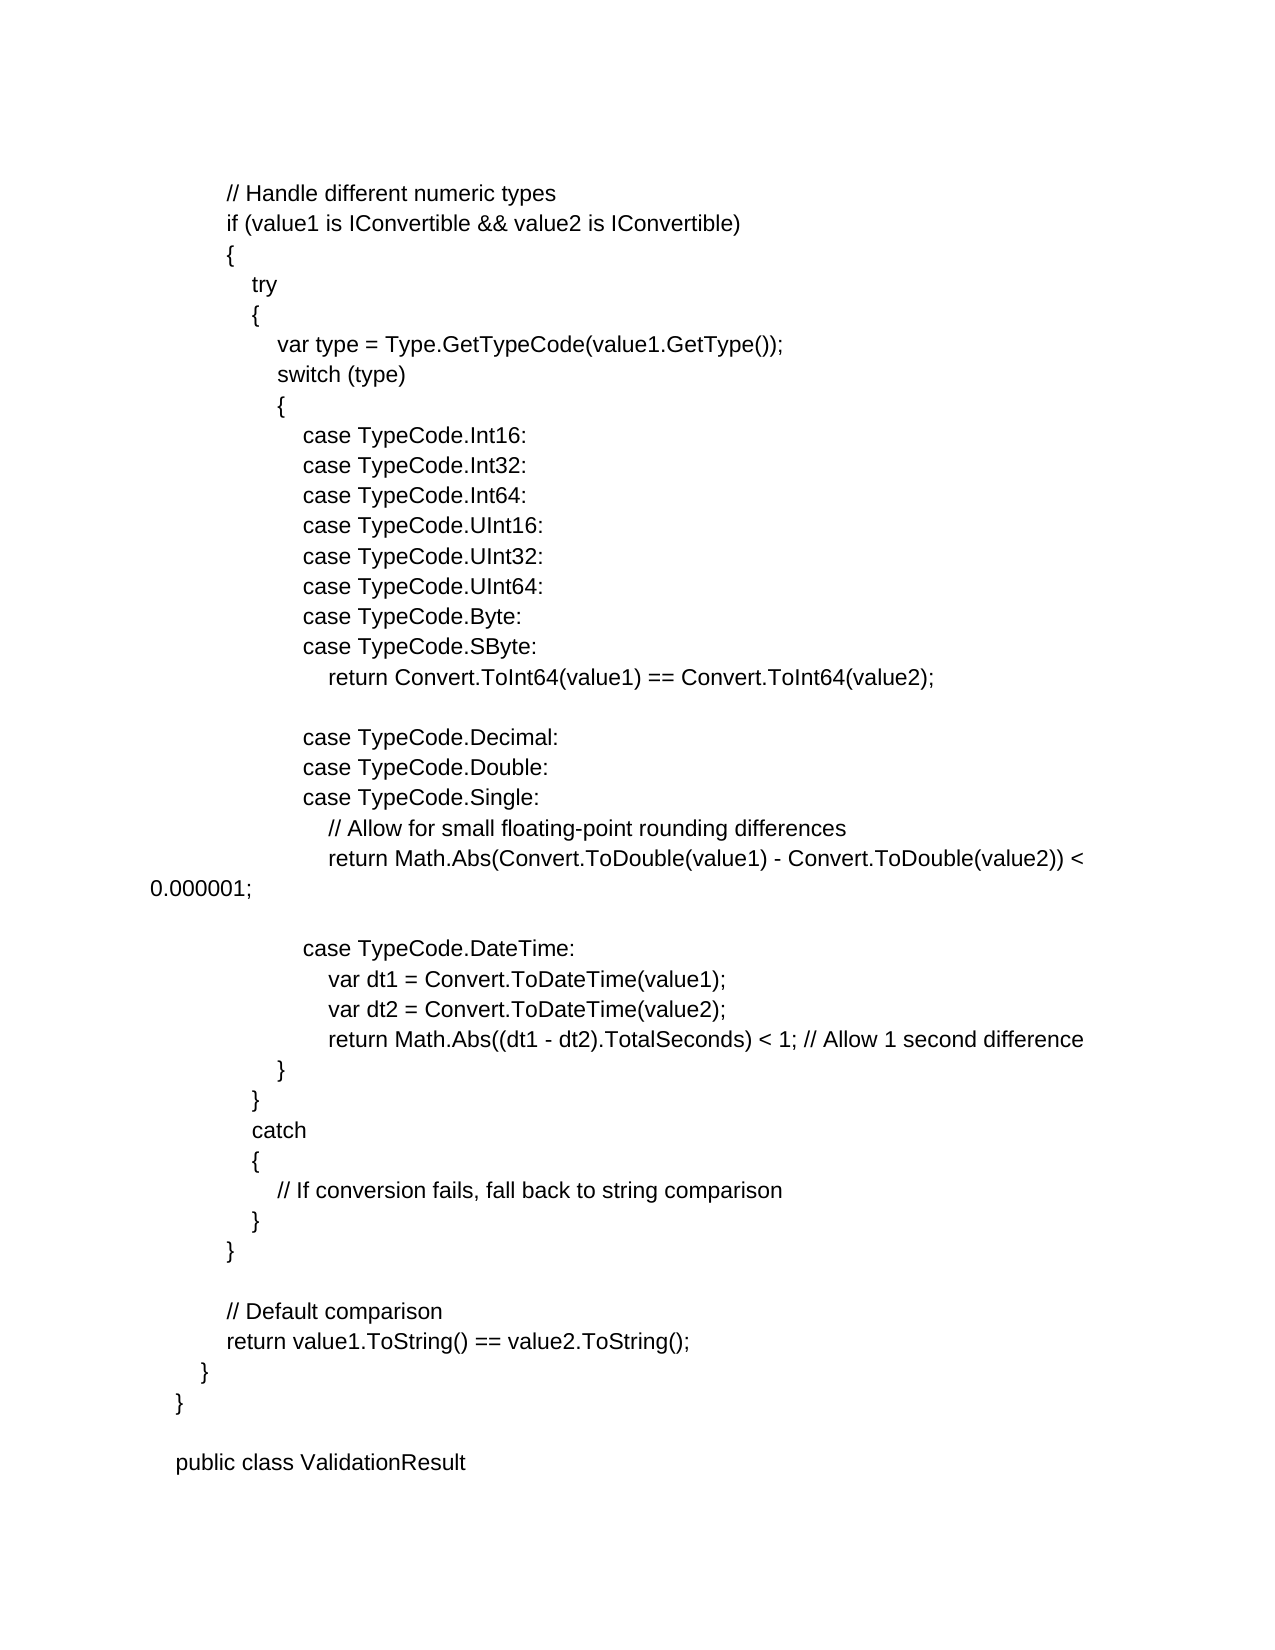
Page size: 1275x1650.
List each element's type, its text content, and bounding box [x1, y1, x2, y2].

text var type = Type.GetTypeCode(value1.GetType()); [150, 331, 1125, 358]
text catch [150, 1117, 1125, 1143]
text // Handle different numeric types [150, 180, 1125, 207]
text case TypeCode.Double: [150, 754, 1125, 781]
text if (value1 is IConvertible && value2 is IConvertible) [150, 210, 1125, 237]
text // Allow for small floating-point rounding differences [150, 814, 1125, 841]
text case TypeCode.UInt32: [150, 543, 1125, 569]
text case TypeCode.Decimal: [150, 724, 1125, 750]
text { [150, 1147, 1125, 1173]
text switch (type) [150, 361, 1125, 388]
text case TypeCode.UInt16: [150, 512, 1125, 539]
text case TypeCode.DateTime: [150, 935, 1125, 962]
text case TypeCode.Int64: [150, 482, 1125, 509]
text case TypeCode.Int32: [150, 452, 1125, 478]
text { [150, 241, 1125, 267]
text } [150, 1056, 1125, 1083]
text case TypeCode.Int16: [150, 422, 1125, 448]
text case TypeCode.Single: [150, 784, 1125, 811]
text // Default comparison [150, 1298, 1125, 1324]
text return value1.ToString() == value2.ToString(); [150, 1328, 1125, 1354]
text case TypeCode.SByte: [150, 633, 1125, 660]
text try [150, 271, 1125, 297]
text { [150, 392, 1125, 418]
text // If conversion fails, fall back to string comparison [150, 1177, 1125, 1203]
text case TypeCode.UInt64: [150, 573, 1125, 599]
text return Math.Abs(Convert.ToDouble(value1) - Convert.ToDouble(value2)) < 0.000001; [150, 845, 1125, 901]
text } [150, 1207, 1125, 1234]
text public class ValidationResult [150, 1449, 1125, 1475]
text case TypeCode.Byte: [150, 603, 1125, 629]
text } [150, 1388, 1125, 1415]
text return Convert.ToInt64(value1) == Convert.ToInt64(value2); [150, 663, 1125, 690]
text var dt1 = Convert.ToDateTime(value1); [150, 966, 1125, 992]
text { [150, 301, 1125, 327]
text } [150, 1358, 1125, 1385]
text } [150, 1086, 1125, 1113]
text var dt2 = Convert.ToDateTime(value2); [150, 996, 1125, 1022]
text return Math.Abs((dt1 - dt2).TotalSeconds) < 1; // Allow 1 second difference [150, 1026, 1125, 1052]
text } [150, 1237, 1125, 1264]
